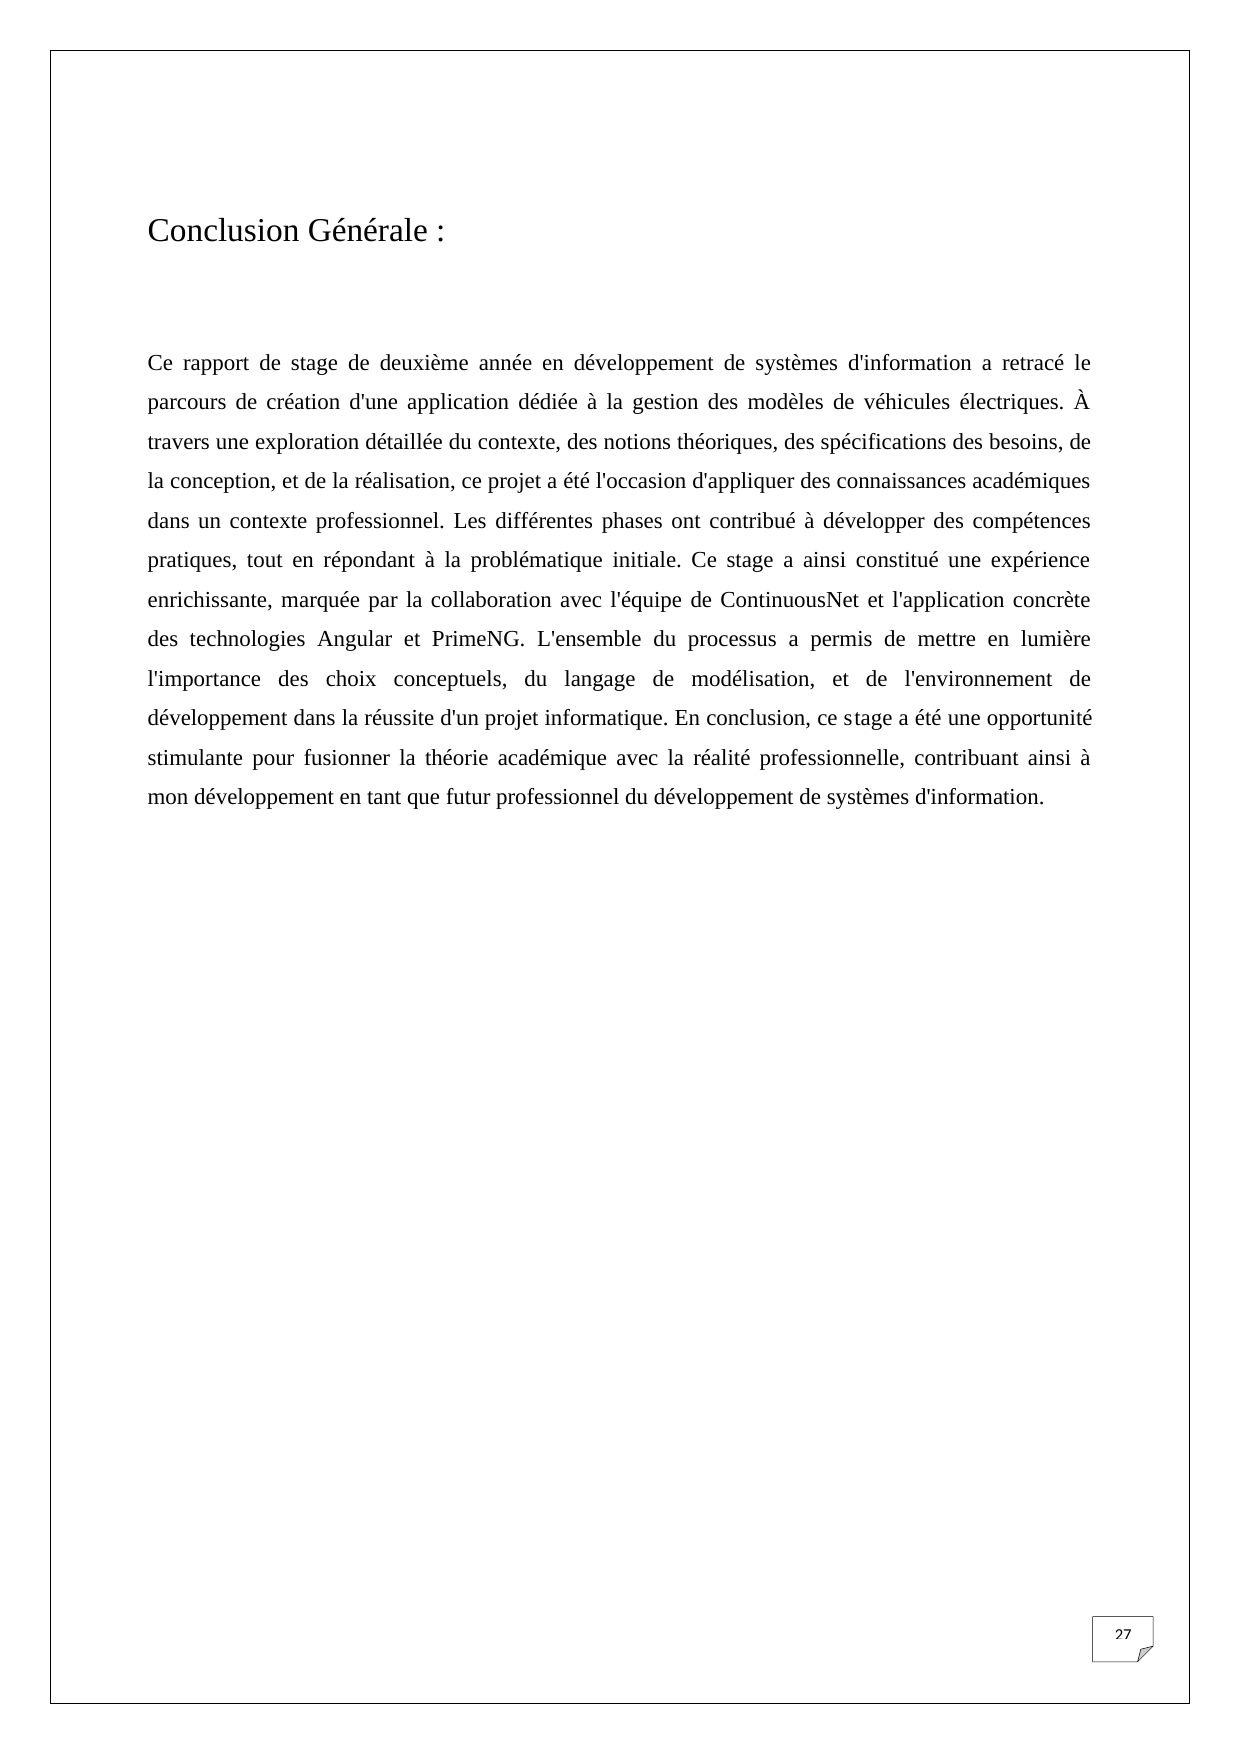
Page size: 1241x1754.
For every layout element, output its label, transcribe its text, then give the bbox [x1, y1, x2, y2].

text Ce rapport de stage de deuxième année en développement de systèmes d'information a retracé le parcours de création d'une application dédiée à la gestion des modèles de véhicules électriques. À travers une exploration détaillée du contexte, des notions théoriques, des spécifications des besoins, de la conception, et de la réalisation, ce projet a été l'occasion d'appliquer des connaissances académiques dans un contexte professionnel. Les différentes phases ont contribué à développer des compétences pratiques, tout en répondant à la problématique initiale. Ce stage a ainsi constitué une expérience enrichissante, marquée par la collaboration avec l'équipe de ContinuousNet et l'application concrète des technologies Angular et PrimeNG. L'ensemble du processus a permis de mettre en lumière l'importance des choix conceptuels, du langage de modélisation, et de l'environnement de développement dans la réussite d'un projet informatique. En conclusion, ce stage a été une opportunité stimulante pour fusionner la théorie académique avec la réalité professionnelle, contribuant ainsi à mon développement en tant que futur professionnel du développement de systèmes d'information. [147, 349, 1093, 809]
text Conclusion Générale : [147, 210, 1093, 249]
